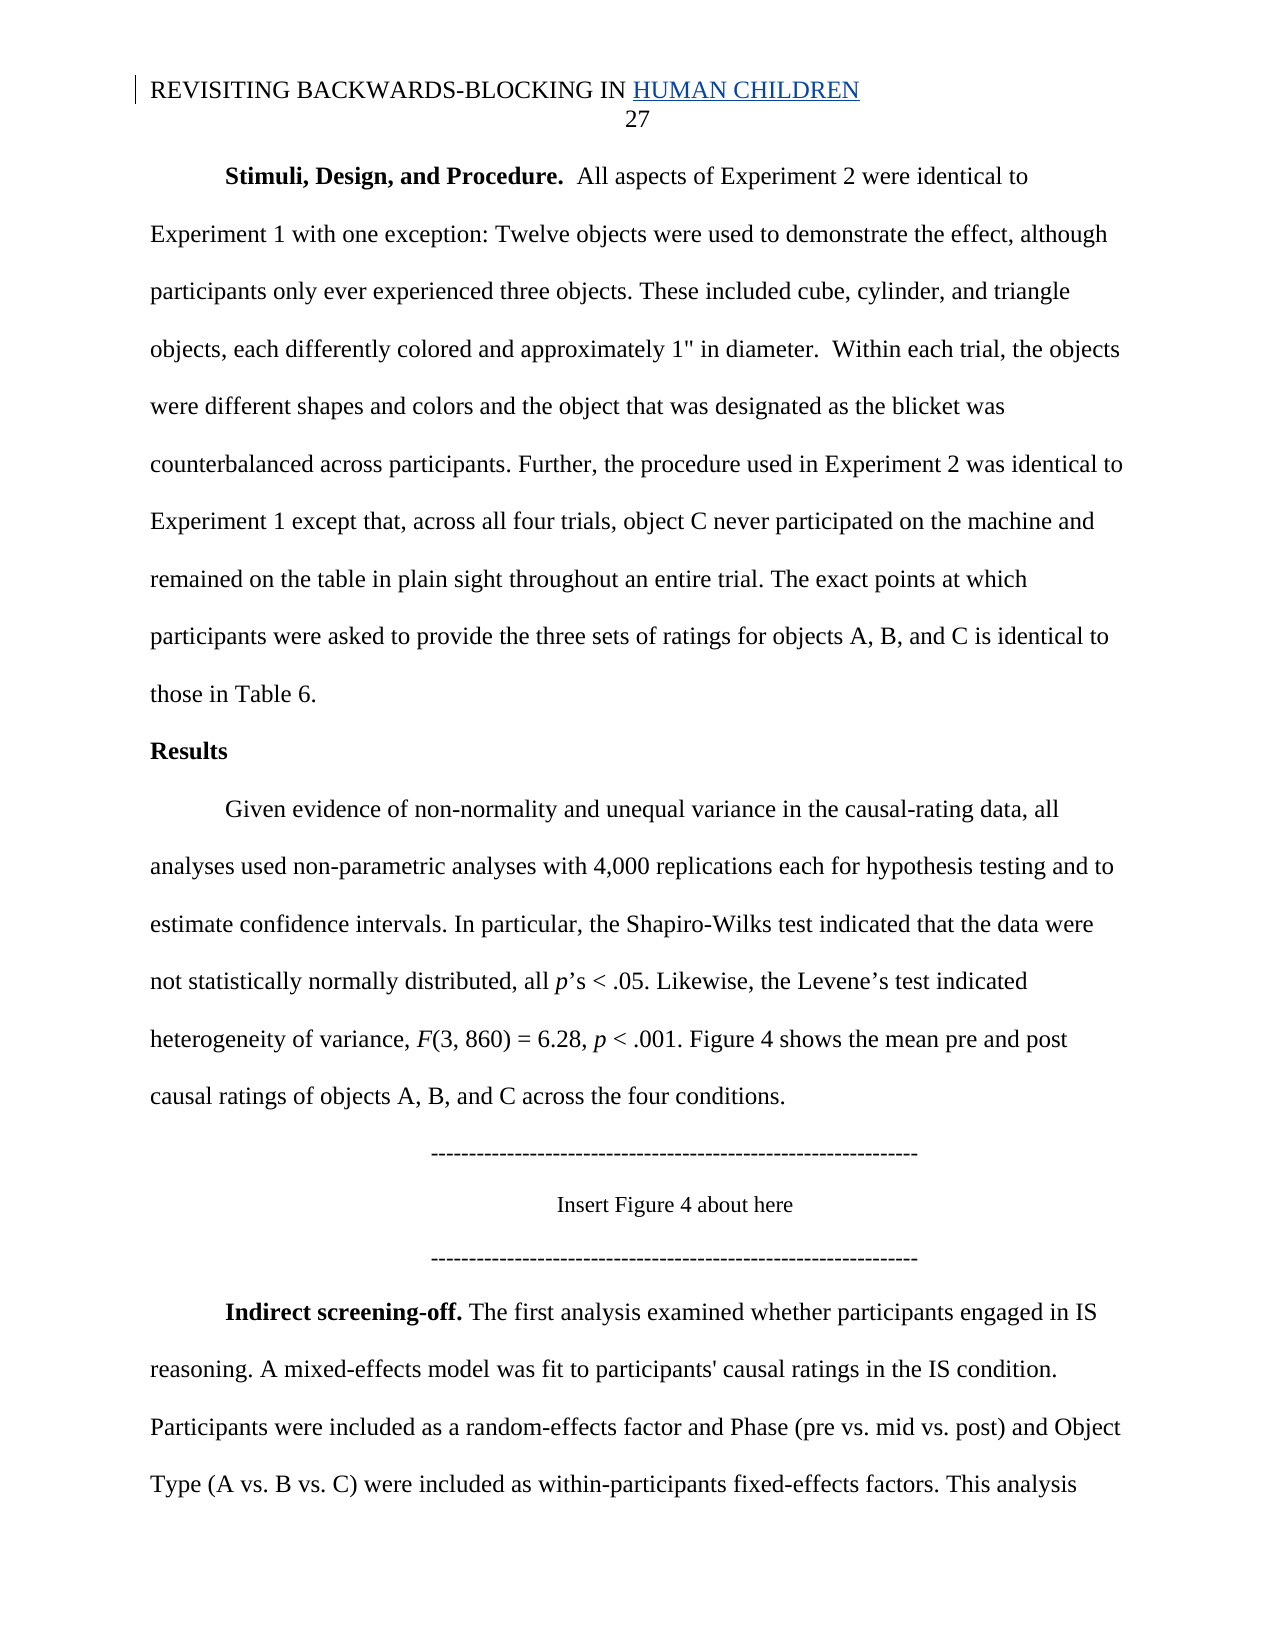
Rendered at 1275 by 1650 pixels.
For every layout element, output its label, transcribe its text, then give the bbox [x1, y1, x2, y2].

text Insert Figure 4 about here [150, 1191, 1125, 1218]
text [150, 1297, 1125, 1498]
text ---------------------------------------------------------------- [150, 1244, 1125, 1271]
text ---------------------------------------------------------------- [150, 1139, 1125, 1165]
text Results [150, 736, 1125, 765]
text Given evidence of non-normality and unequal variance in the causal-rating data, all analyses used non-parametric analyses with 4,000 replications each for hypothesis testing and to estimate confidence intervals. In particular, the Shapiro-Wilks test indicated that the data were not statistically normally distributed, all p’s < .05. Likewise, the Levene’s test indicated heterogeneity of variance, F(3, 860) = 6.28, p < .001. Figure 4 shows the mean pre and post causal ratings of objects A, B, and C across the four conditions. [150, 794, 1125, 1110]
